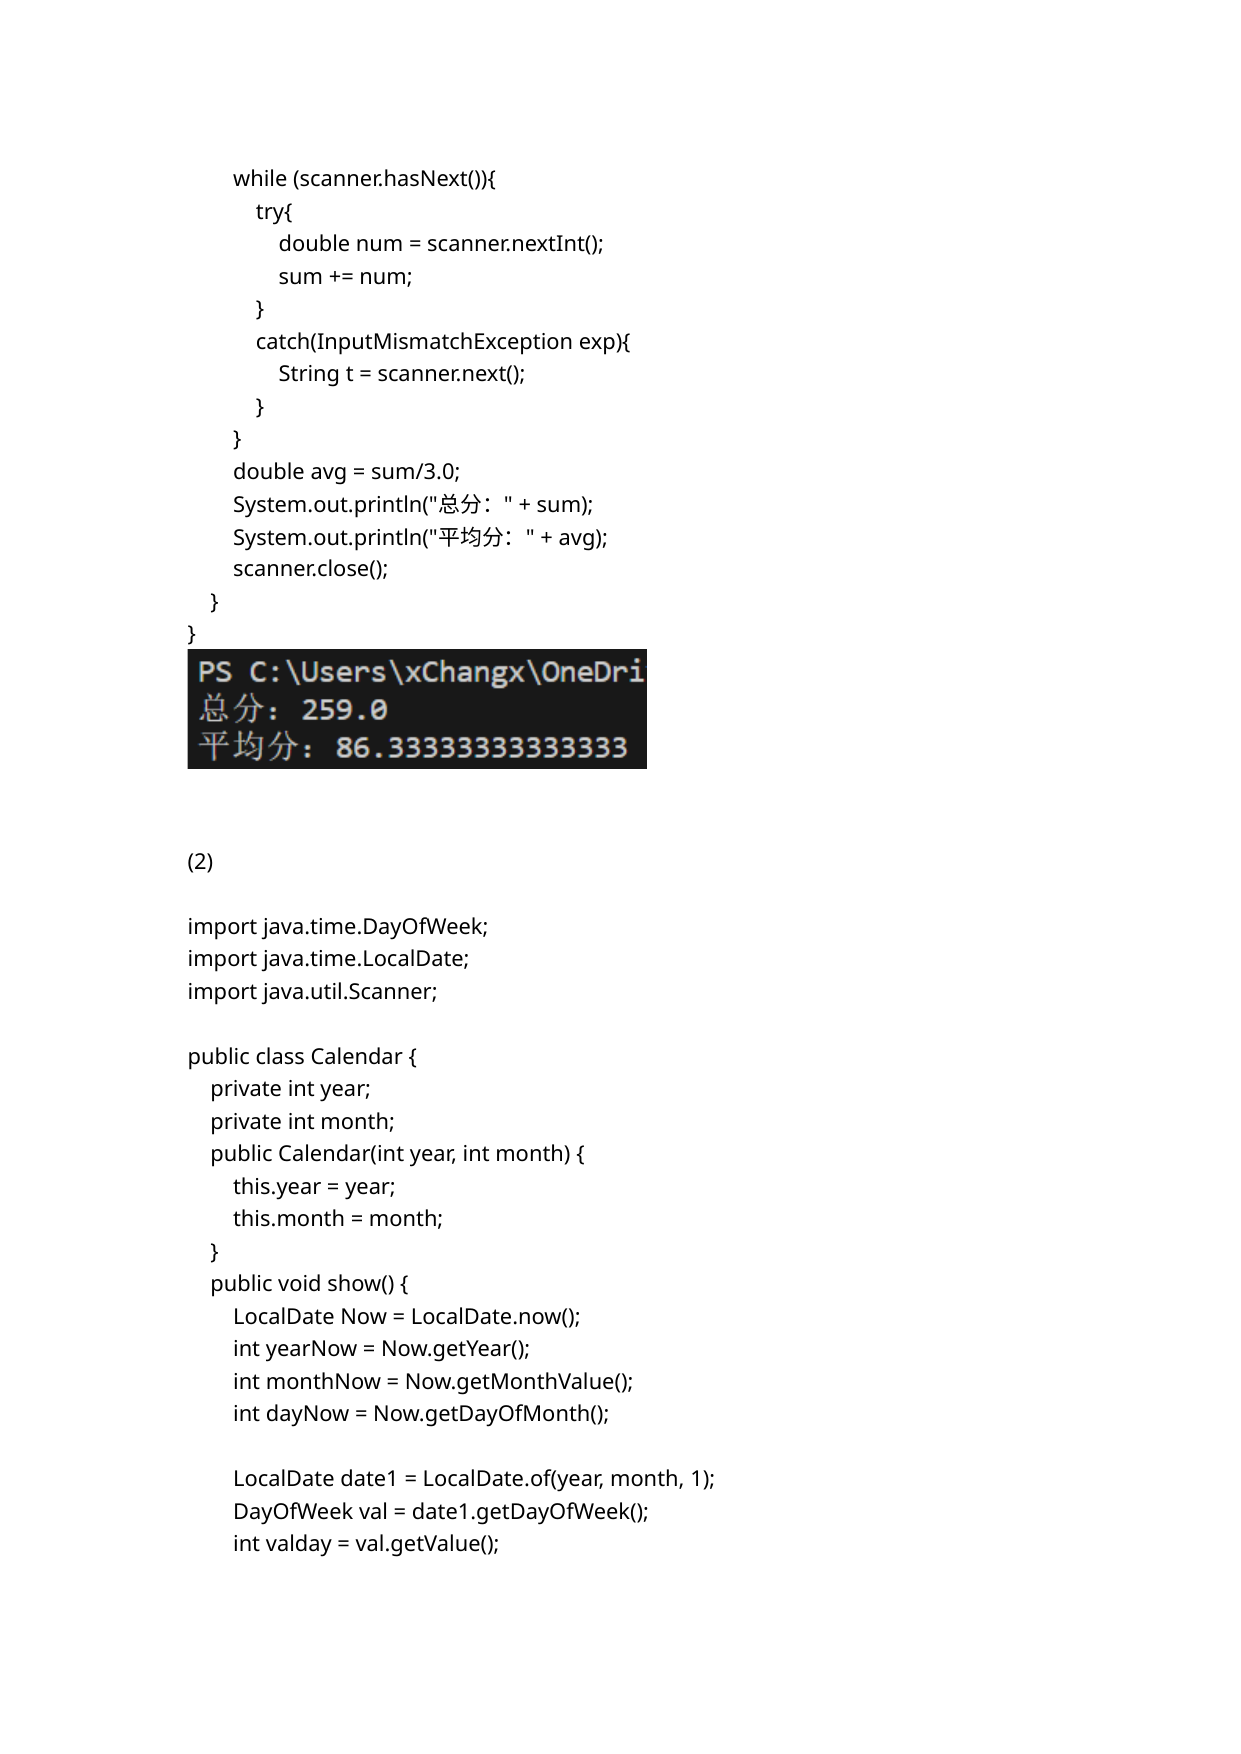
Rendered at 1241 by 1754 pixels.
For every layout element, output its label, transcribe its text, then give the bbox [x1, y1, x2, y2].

picture [187, 649, 647, 769]
text import java.time.LocalDate; [187, 942, 1053, 974]
text sum += num; [187, 259, 1053, 292]
text String t = scanner.next(); [187, 357, 1053, 389]
text int monthNow = Now.getMonthValue(); [187, 1364, 1053, 1397]
text private int year; [187, 1072, 1053, 1104]
text DayOfWeek val = date1.getDayOfWeek(); [187, 1494, 1053, 1527]
text try{ [187, 194, 1053, 227]
text scanner.close(); [187, 552, 1053, 584]
text } [187, 389, 1053, 422]
text import java.util.Scanner; [187, 974, 1053, 1007]
text this.month = month; [187, 1202, 1053, 1234]
text catch(InputMismatchException exp){ [187, 324, 1053, 357]
text this.year = year; [187, 1169, 1053, 1202]
text System.out.println("总分：" + sum); [187, 487, 1053, 519]
text while (scanner.hasNext()){ [187, 162, 1053, 194]
text LocalDate date1 = LocalDate.of(year, month, 1); [187, 1462, 1053, 1494]
text int dayNow = Now.getDayOfMonth(); [187, 1397, 1053, 1429]
text double num = scanner.nextInt(); [187, 227, 1053, 259]
text public void show() { [187, 1267, 1053, 1299]
text public class Calendar { [187, 1039, 1053, 1072]
text LocalDate Now = LocalDate.now(); [187, 1299, 1053, 1332]
text private int month; [187, 1104, 1053, 1137]
text } [187, 1234, 1053, 1267]
text } [187, 422, 1053, 454]
text } [187, 617, 1053, 649]
text System.out.println("平均分：" + avg); [187, 519, 1053, 552]
text int yearNow = Now.getYear(); [187, 1332, 1053, 1364]
text import java.time.DayOfWeek; [187, 909, 1053, 942]
text int valday = val.getValue(); [187, 1527, 1053, 1559]
text } [187, 292, 1053, 324]
text double avg = sum/3.0; [187, 454, 1053, 487]
text (2) [187, 844, 1053, 877]
text public Calendar(int year, int month) { [187, 1137, 1053, 1169]
text } [187, 584, 1053, 617]
